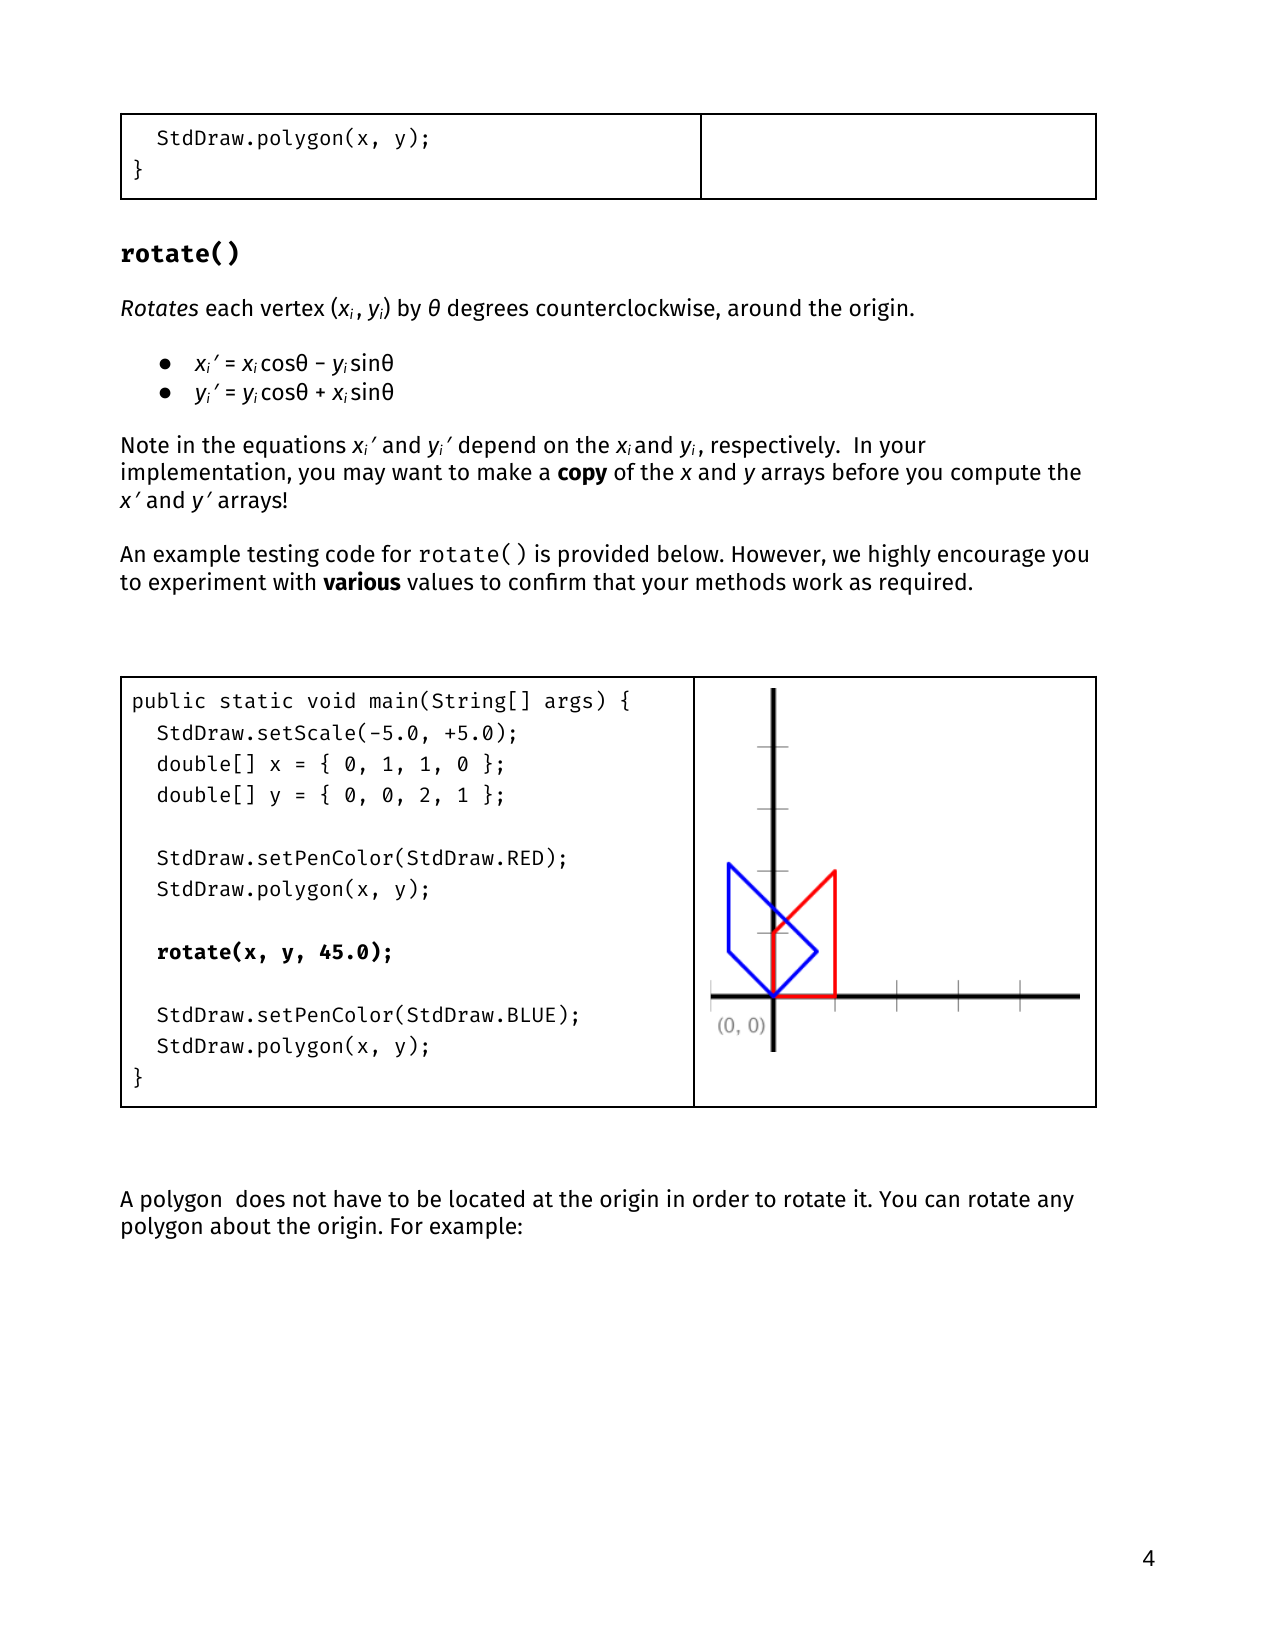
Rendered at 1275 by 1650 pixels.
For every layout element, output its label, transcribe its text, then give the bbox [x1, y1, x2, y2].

list yi ′ = yi cos⁡θ + xi sin⁡θ [157, 377, 1092, 407]
table_header [702, 115, 1095, 198]
text An example testing code for rotate() is provided below. However, we highly encourage you to experiment with various values to confirm that your methods work as required. [120, 539, 1092, 597]
picture [710, 688, 1080, 1052]
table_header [122, 115, 700, 198]
table_header [695, 678, 1095, 1106]
text A polygon does not have to be located at the origin in order to rotate it. You can rotate any polygon about the origin. For example: [120, 1186, 1155, 1241]
list xi ′ = xi cos⁡θ − yi sin⁡θ [157, 348, 1092, 377]
subtitle rotate() [120, 237, 1155, 270]
text Rotates each vertex (xi , yi) by θ degrees counterclockwise, around the origin. [120, 295, 1092, 323]
table_header public static void main(String[] args) { StdDraw.setScale(-5.0, +5.0); double[] x = { 0, 1, 1, 0 }; double[] y = { 0, 0, 2, 1 }; StdDraw.setPenColor(StdDraw.RED); StdDraw.polygon(x, y); rotate(x, y, 45.0); StdDraw.setPenColor(StdDraw.BLUE); StdDraw.polygon(x, y); } [122, 678, 693, 1106]
text Note in the equations xi ′ and yi ′ depend on the xi and yi , respectively. In your implementation, you may want to make a copy of the x and y arrays before you compute the x ′ and y ′ arrays! [120, 432, 1092, 514]
